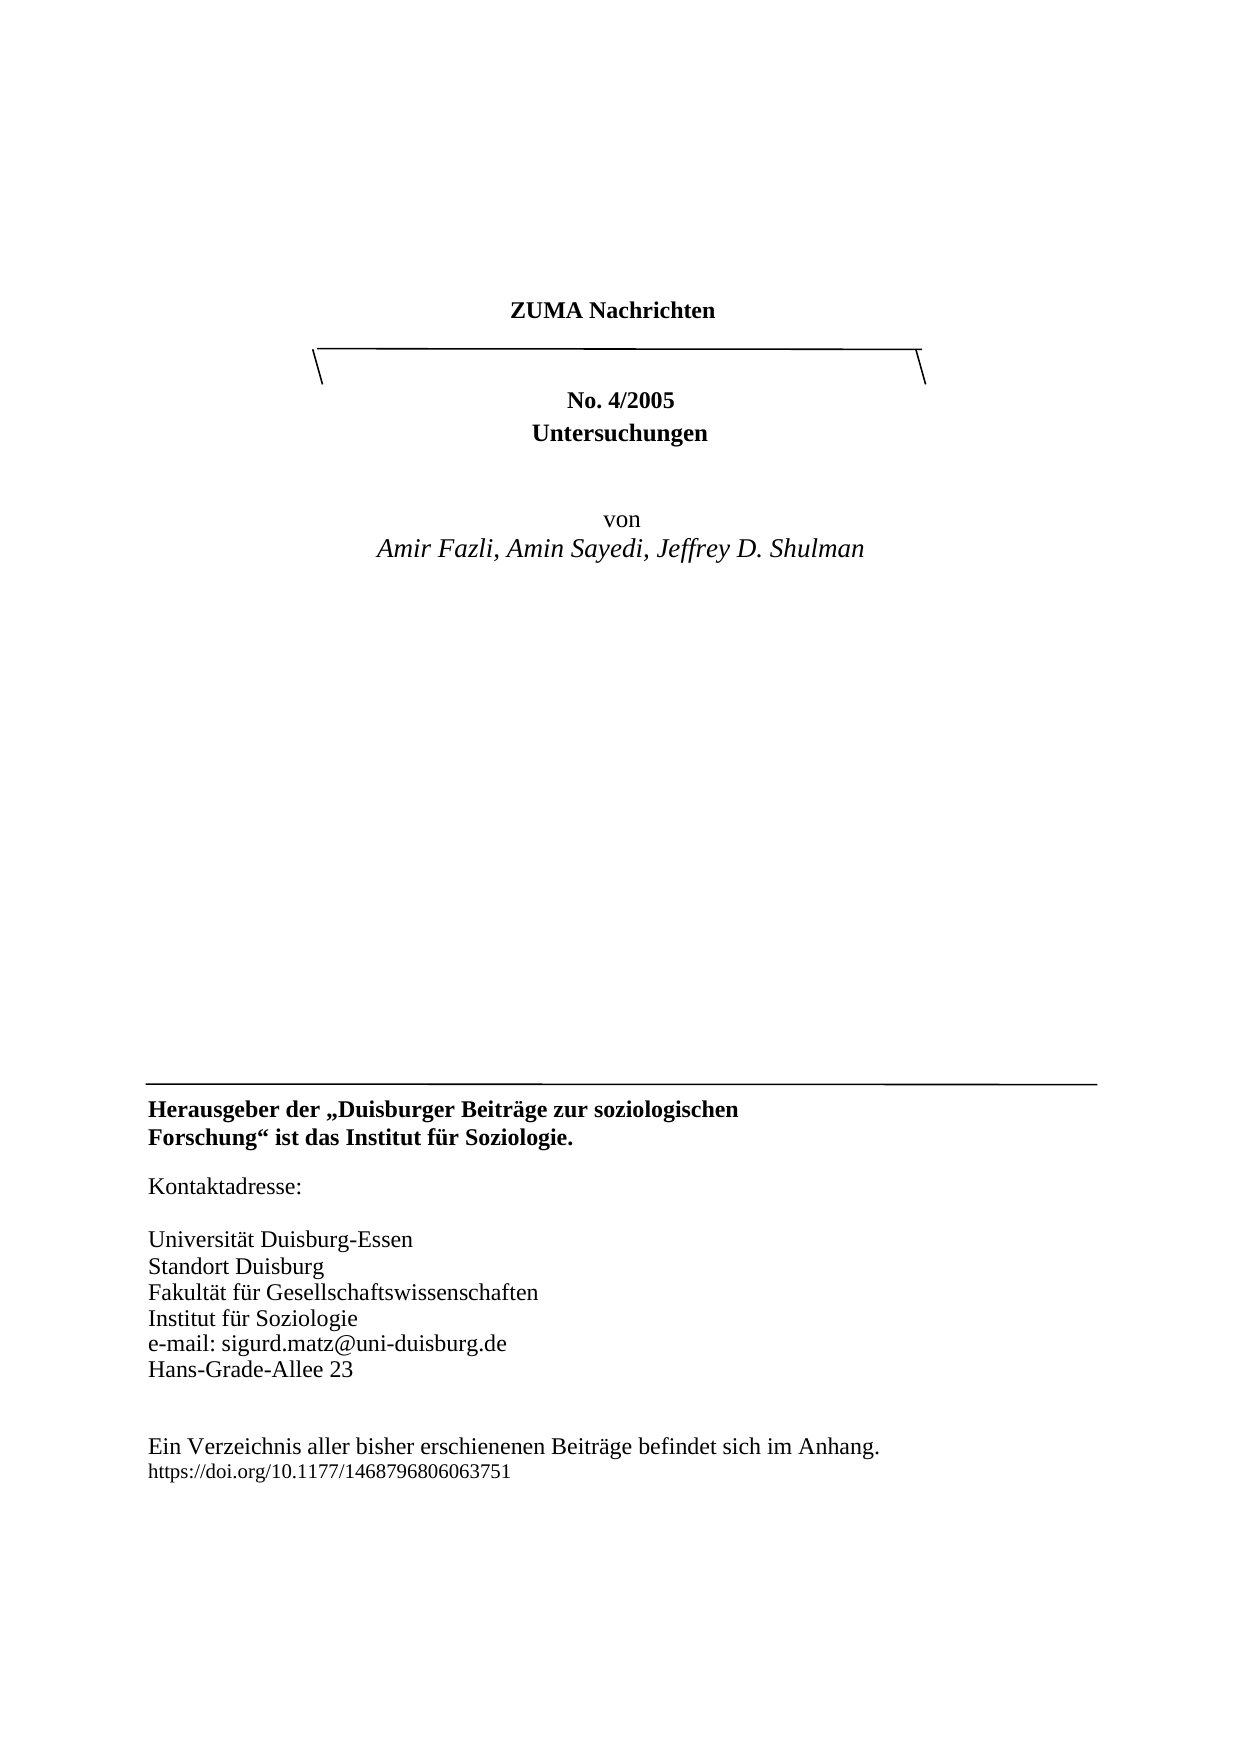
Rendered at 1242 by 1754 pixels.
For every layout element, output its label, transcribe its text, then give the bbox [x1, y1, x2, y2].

text No. 4/2005 [148, 386, 1094, 414]
text Amir Fazli, Amin Sayedi, Jeffrey D. Shulman [148, 533, 1094, 564]
text Standort Duisburg [148, 1253, 1092, 1280]
text Untersuchungen [148, 418, 1092, 446]
text Herausgeber der „Duisburger Beiträge zur soziologischen Forschung“ ist das Institut für Soziologie. [148, 1096, 837, 1150]
text Kontaktadresse: [148, 1172, 1092, 1199]
text Fakultät für Gesellschaftswissenschaften [148, 1280, 1092, 1306]
text Hans-Grade-Allee 23 [148, 1357, 443, 1383]
text e-mail: sigurd.matz@uni-duisburg.de [148, 1332, 1092, 1357]
text Universität Duisburg-Essen [148, 1225, 1092, 1253]
text ZUMA Nachrichten [148, 297, 1077, 324]
text https://doi.org/10.1177/1468796806063751 [148, 1459, 1092, 1483]
text von [148, 504, 1096, 533]
text Ein Verzeichnis aller bisher erschienenen Beiträge befindet sich im Anhang. [148, 1432, 1092, 1459]
text Institut für Soziologie [148, 1306, 1092, 1332]
